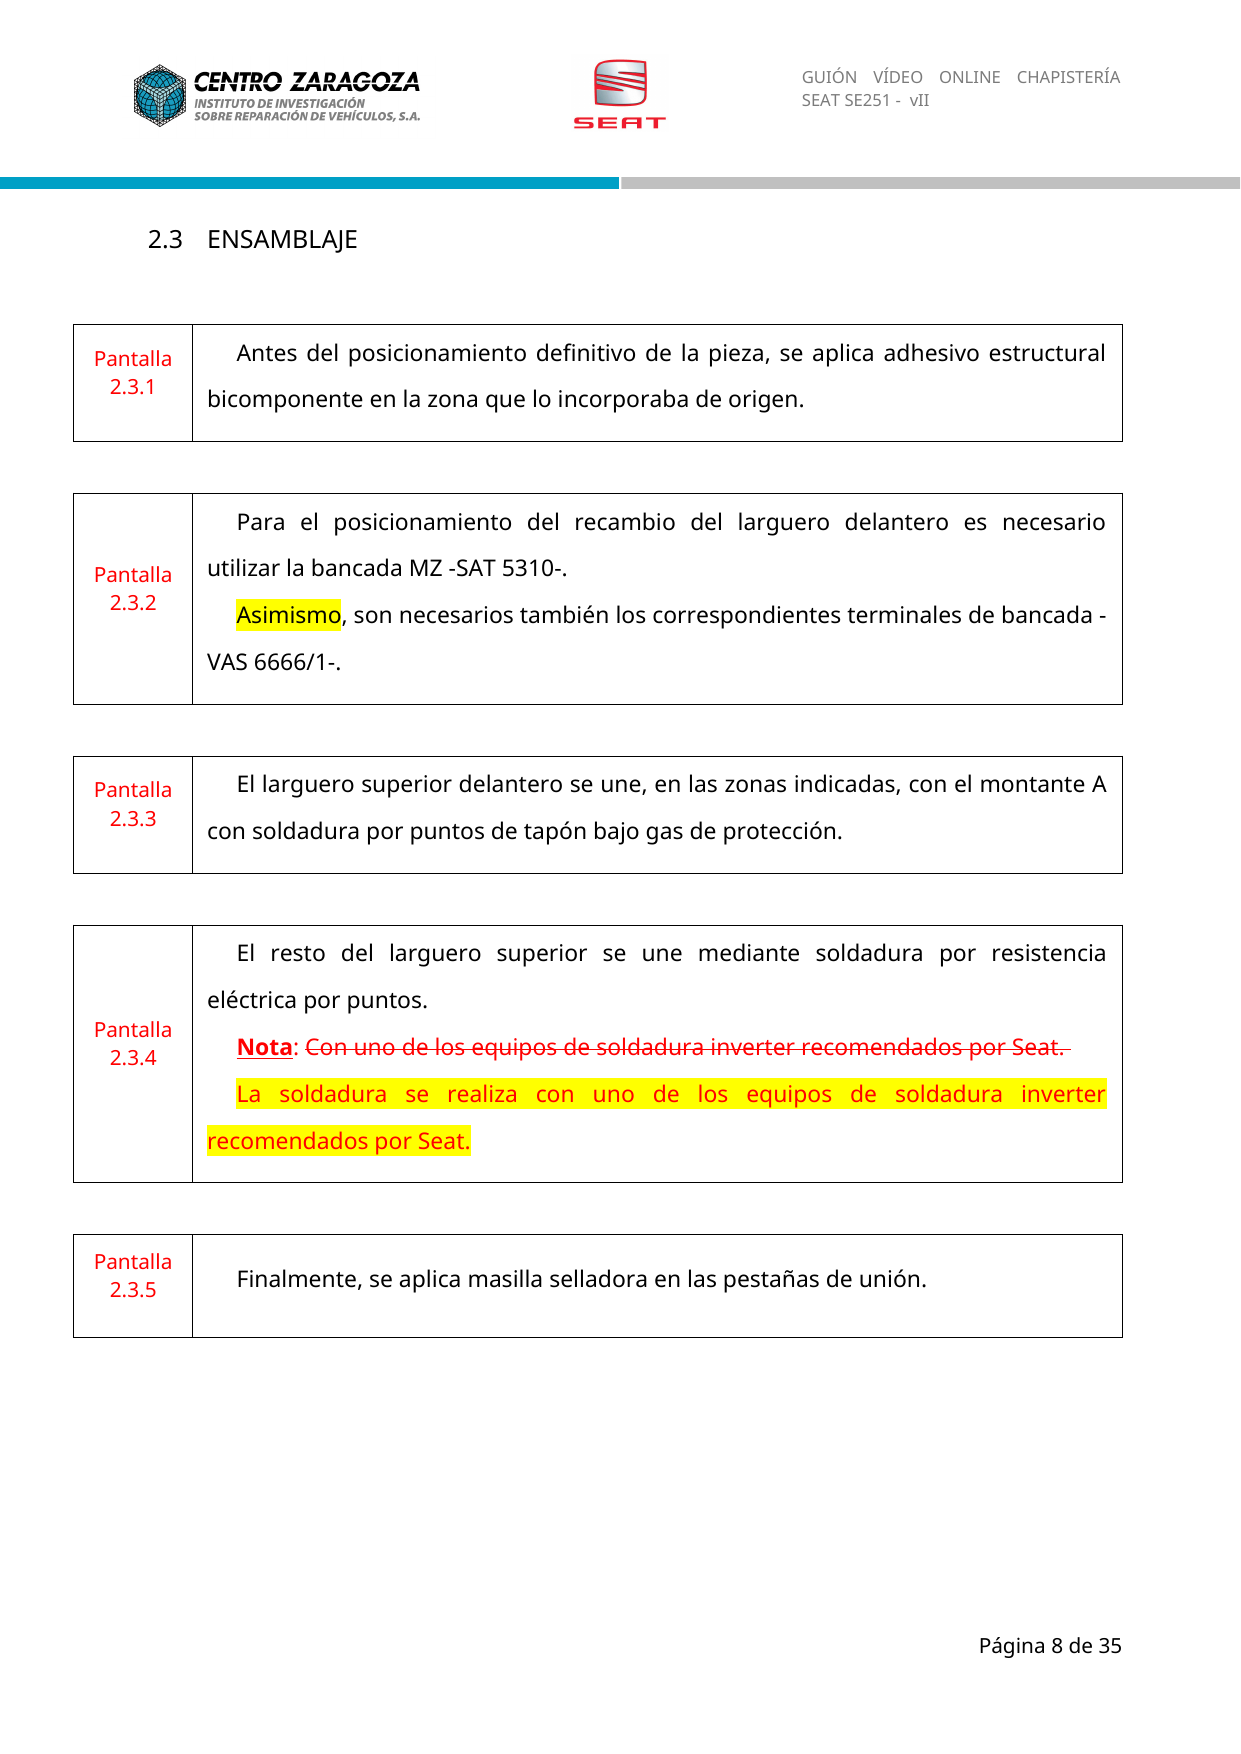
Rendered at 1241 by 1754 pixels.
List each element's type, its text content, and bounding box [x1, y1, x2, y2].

table_header Finalmente, se aplica masilla selladora en las pestañas de unión. [193, 1235, 1122, 1337]
table_header El resto del larguero superior se une mediante soldadura por resistencia eléctrica por puntos. Nota: Con uno de los equipos de soldadura inverter recomendados por Seat. La soldadura se realiza con uno de los equipos de soldadura inverter recomendados por Seat. [193, 926, 1122, 1182]
table_header El larguero superior delantero se une, en las zonas indicadas, con el montante A con soldadura por puntos de tapón bajo gas de protección. [193, 757, 1122, 872]
table_header Pantalla 2.3.5 [74, 1235, 192, 1337]
table_header Pantalla 2.3.1 [74, 325, 192, 441]
table_header Para el posicionamiento del recambio del larguero delantero es necesario utilizar la bancada MZ -SAT 5310-. Asimismo, son necesarios también los correspondientes terminales de bancada -VAS 6666/1-. [193, 494, 1122, 703]
table_header Pantalla 2.3.2 [74, 494, 192, 703]
list ENSAMBLAJE [148, 222, 1122, 256]
table_header Antes del posicionamiento definitivo de la pieza, se aplica adhesivo estructural bicomponente en la zona que lo incorporaba de origen. [193, 325, 1122, 441]
picture [121, 56, 436, 139]
table_header Pantalla 2.3.4 [74, 926, 192, 1182]
table_header Pantalla 2.3.3 [74, 757, 192, 872]
picture [570, 54, 669, 132]
